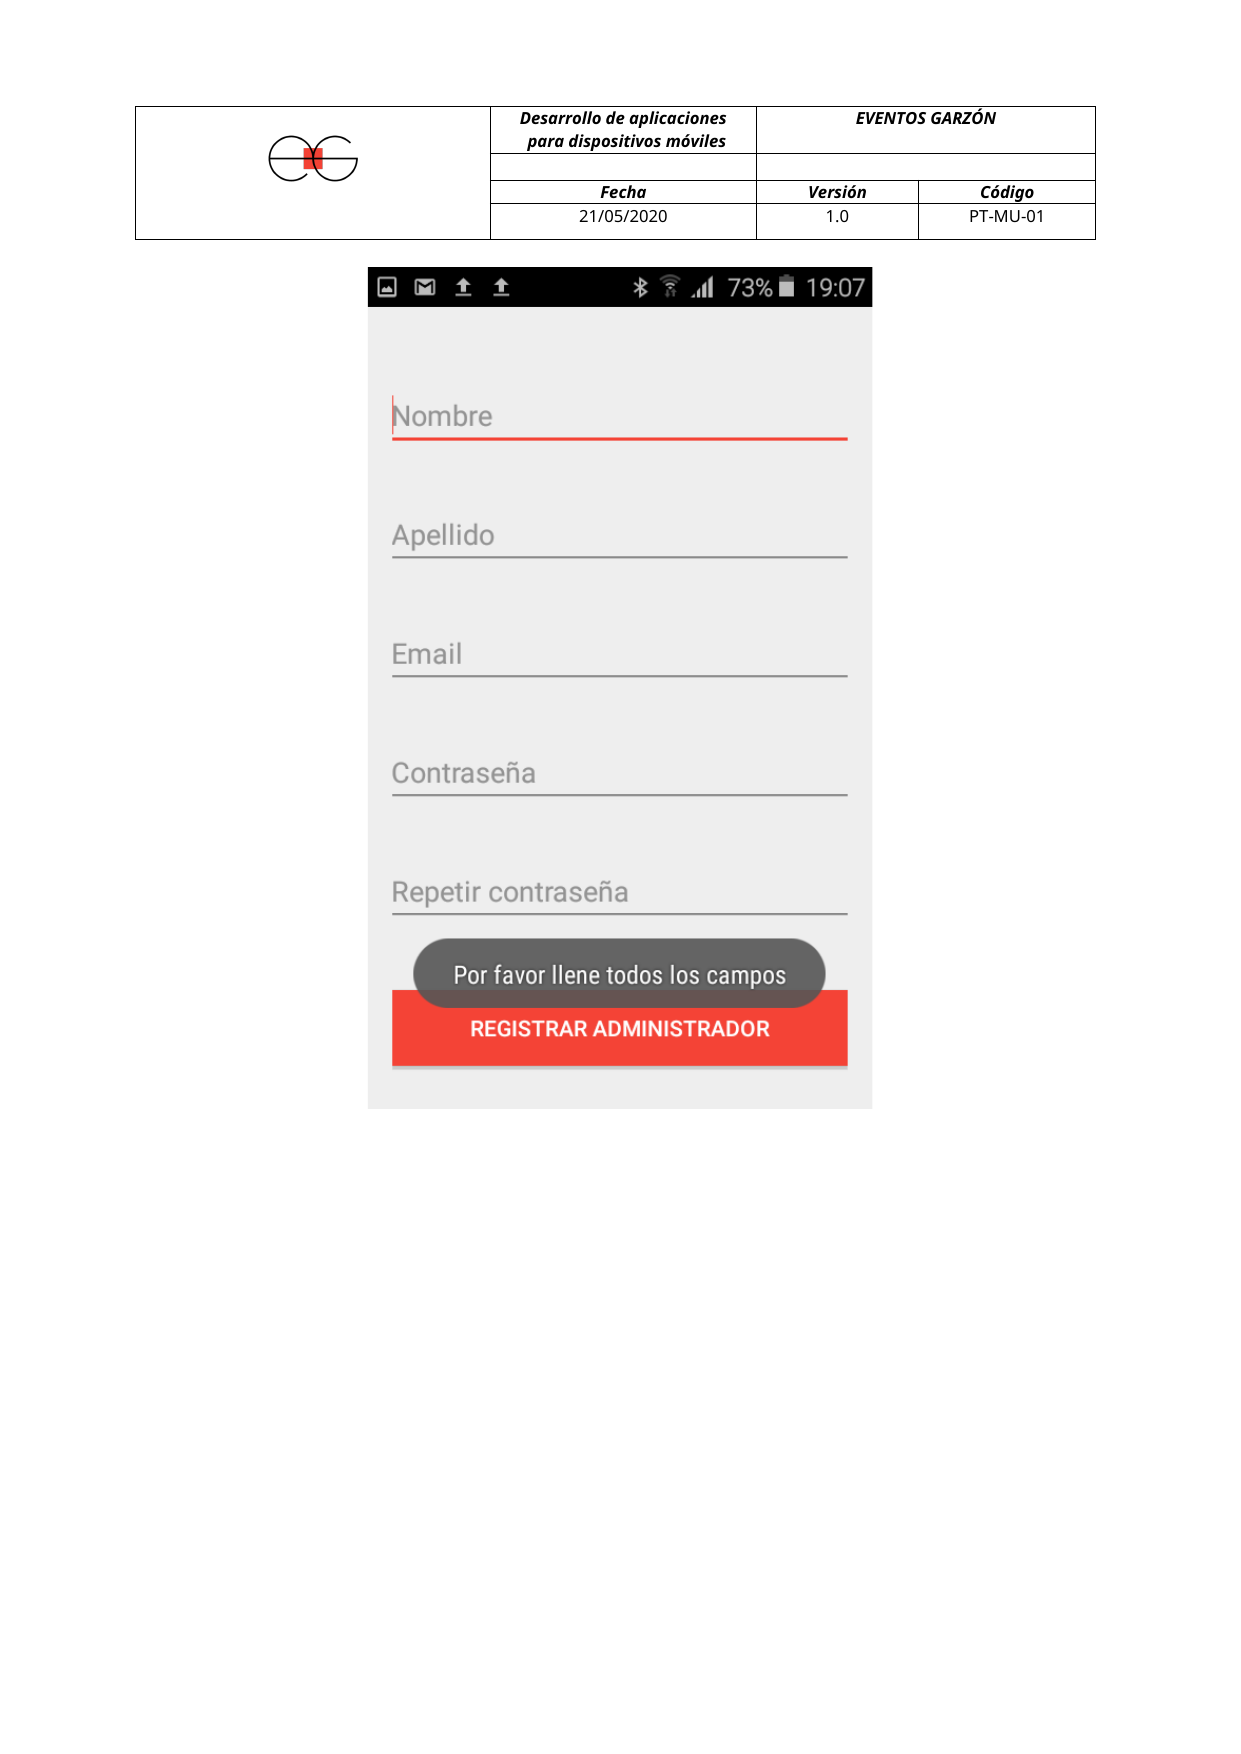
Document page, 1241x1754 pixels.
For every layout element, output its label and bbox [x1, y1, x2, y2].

picture [367, 267, 873, 1109]
picture [261, 107, 365, 211]
